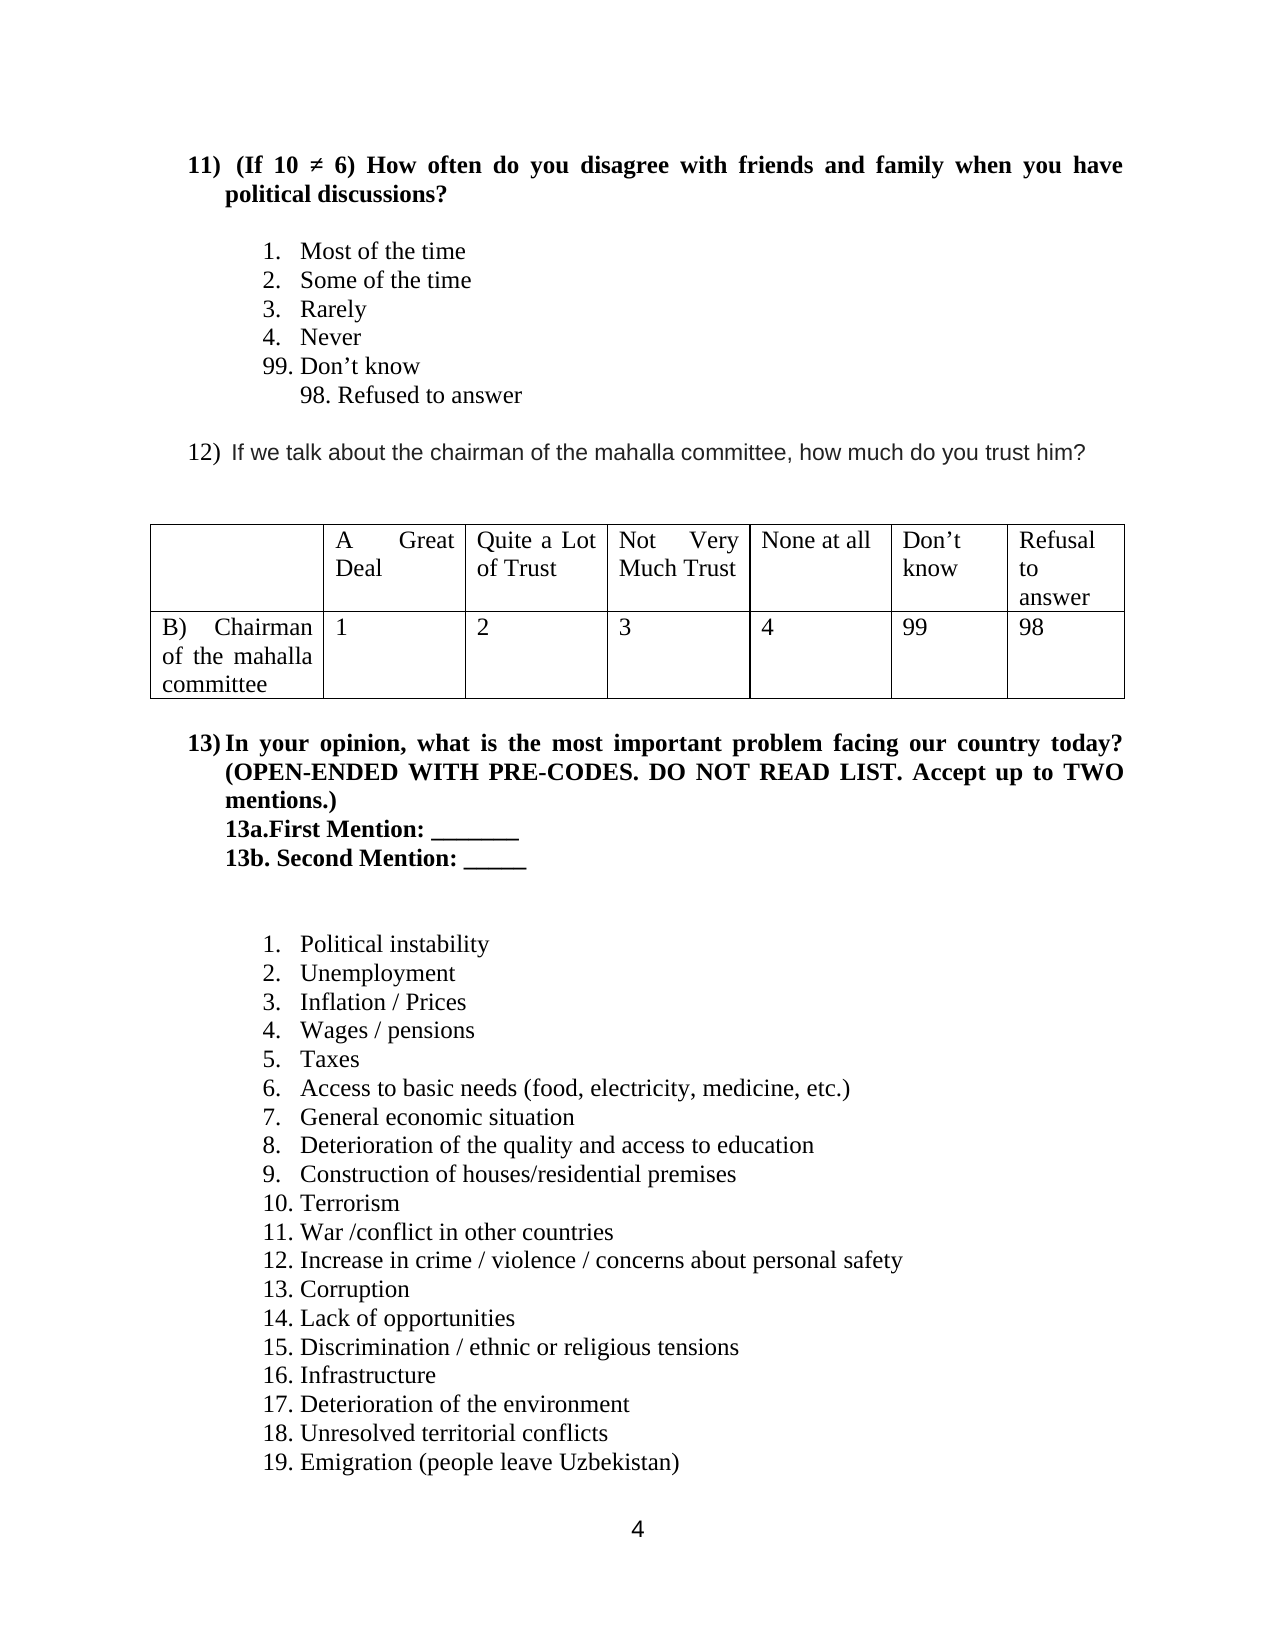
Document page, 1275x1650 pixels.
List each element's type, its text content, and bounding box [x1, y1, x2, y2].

list General economic situation [262, 1102, 1125, 1131]
table_cell 3 [608, 612, 749, 698]
list 13a.First Mention: _______ [225, 814, 1125, 843]
list Inflation / Prices [262, 987, 1125, 1016]
table_cell B) Chairman of the mahalla committee [151, 612, 323, 698]
list Terrorism [262, 1188, 1125, 1217]
table_cell 1 [324, 612, 465, 698]
list Most of the time [262, 236, 1125, 265]
table_cell 2 [466, 612, 607, 698]
list Increase in crime / violence / concerns about personal safety [262, 1246, 1125, 1274]
list Unemployment [262, 958, 1125, 987]
list In your opinion, what is the most important problem facing our country today? (OPEN-ENDED WITH PRE-CODES. DO NOT READ LIST. Accept up to TWO mentions.) [187, 728, 1125, 814]
table_header [151, 525, 323, 611]
list Infrastructure [262, 1361, 1125, 1389]
list Rarely [262, 294, 1125, 322]
list War /conflict in other countries [262, 1217, 1125, 1246]
table_header None at all [751, 525, 891, 611]
list Access to basic needs (food, electricity, medicine, etc.) [262, 1073, 1125, 1102]
list Construction of houses/residential premises [262, 1159, 1125, 1188]
list Corruption [262, 1274, 1125, 1303]
list Deterioration of the environment [262, 1389, 1125, 1418]
list Never [262, 322, 1125, 351]
table_header Quite a Lot of Trust [466, 525, 607, 611]
table_header Don’t know [892, 525, 1007, 611]
list Don’t know [262, 351, 1125, 380]
table_cell 4 [751, 612, 891, 698]
list Refused to answer [300, 380, 1125, 409]
list Unresolved territorial conflicts [262, 1418, 1125, 1447]
table_header Refusal to answer [1008, 525, 1124, 611]
list Emigration (people leave Uzbekistan) [262, 1447, 1125, 1476]
list Deterioration of the quality and access to education [262, 1131, 1125, 1159]
list Taxes [262, 1044, 1125, 1073]
list Political instability [262, 929, 1125, 958]
table_header A Great Deal [324, 525, 465, 611]
list If we talk about the chairman of the mahalla committee, how much do you trust him? [187, 437, 1125, 466]
list Some of the time [262, 265, 1125, 294]
table_header Not Very Much Trust [608, 525, 749, 611]
text 13b. Second Mention: _____ [150, 843, 1125, 872]
table_cell 99 [892, 612, 1007, 698]
list Lack of opportunities [262, 1303, 1125, 1332]
table_cell 98 [1008, 612, 1124, 698]
list Discrimination / ethnic or religious tensions [262, 1332, 1125, 1361]
list Wages / pensions [262, 1016, 1125, 1044]
list (If 10 ≠ 6) How often do you disagree with friends and family when you have political discussions? [187, 150, 1125, 207]
